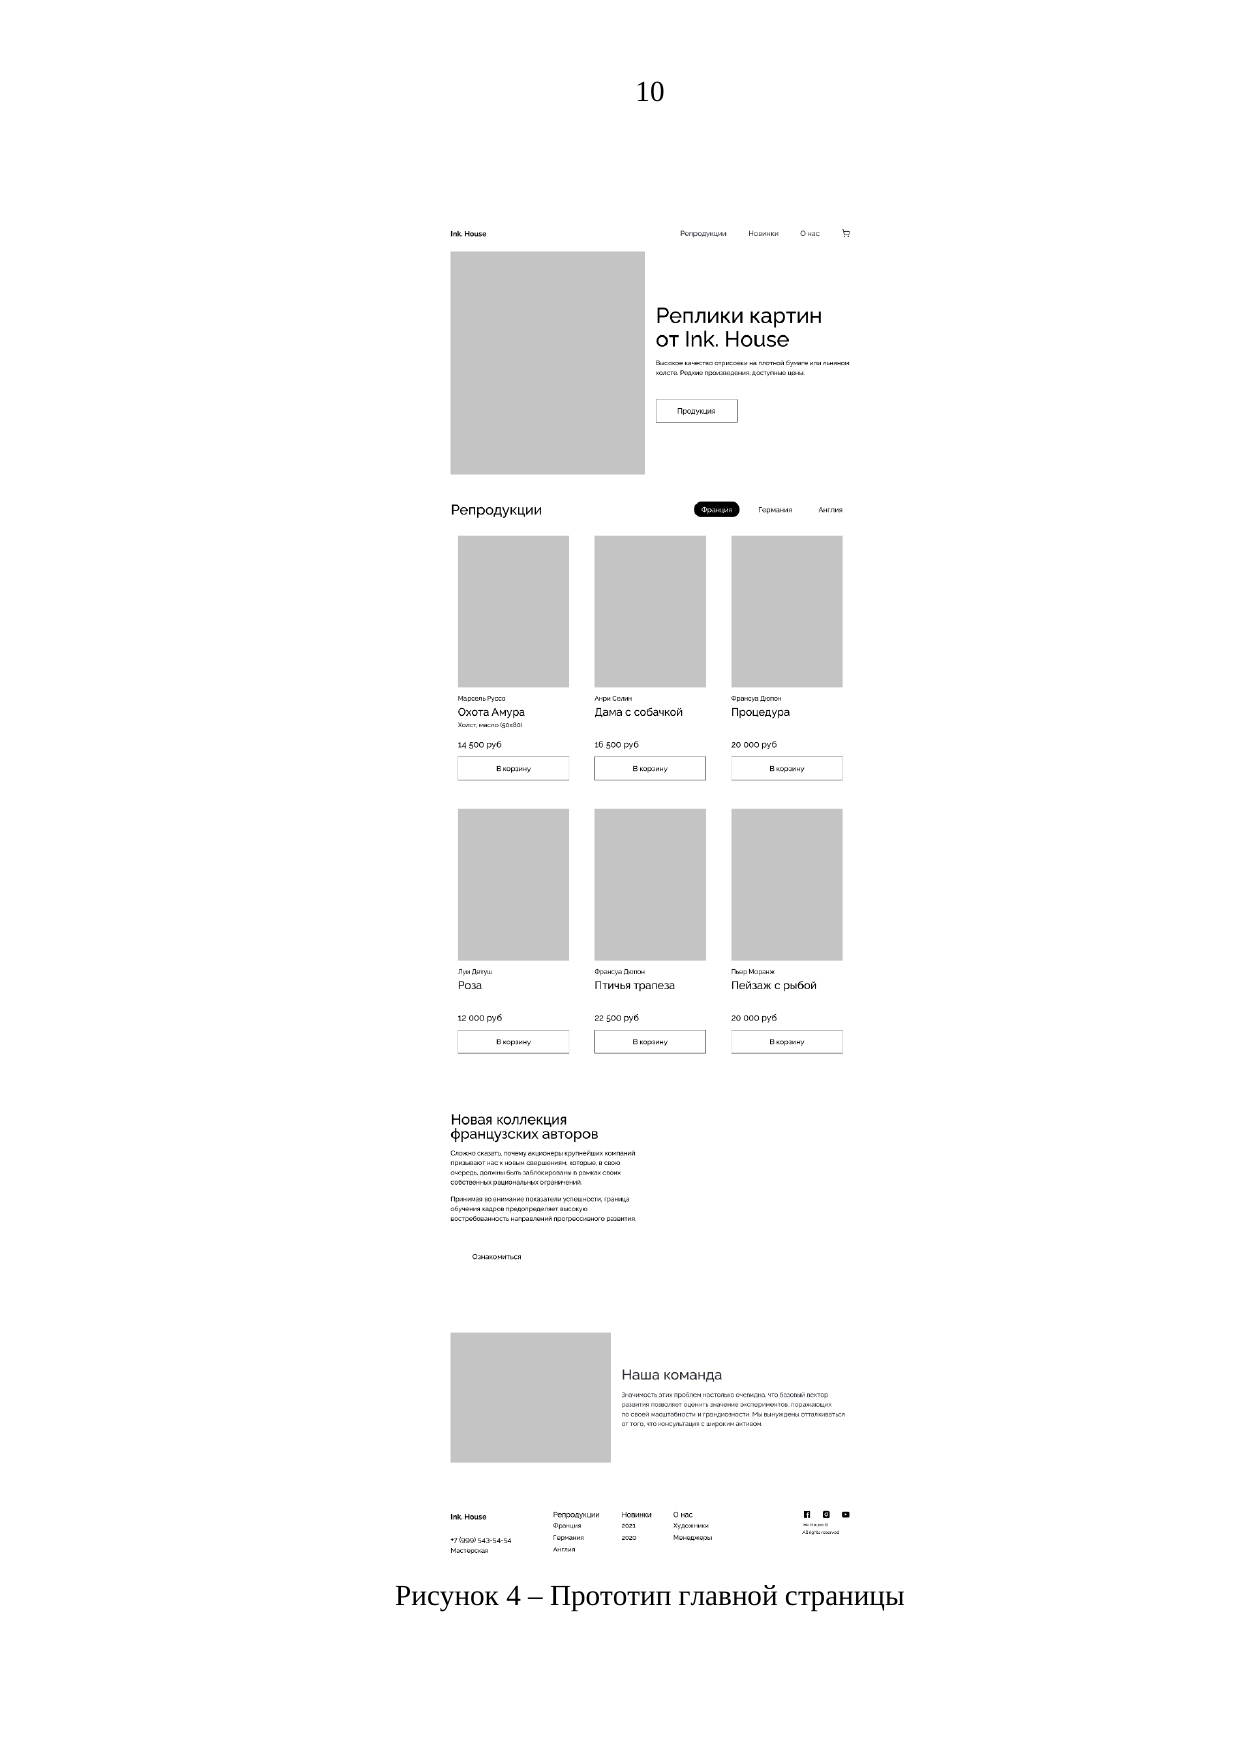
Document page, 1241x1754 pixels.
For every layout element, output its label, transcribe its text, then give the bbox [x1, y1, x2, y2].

picture [391, 216, 909, 1562]
text Рисунок 4 – Прототип главной страницы [118, 1578, 1181, 1612]
